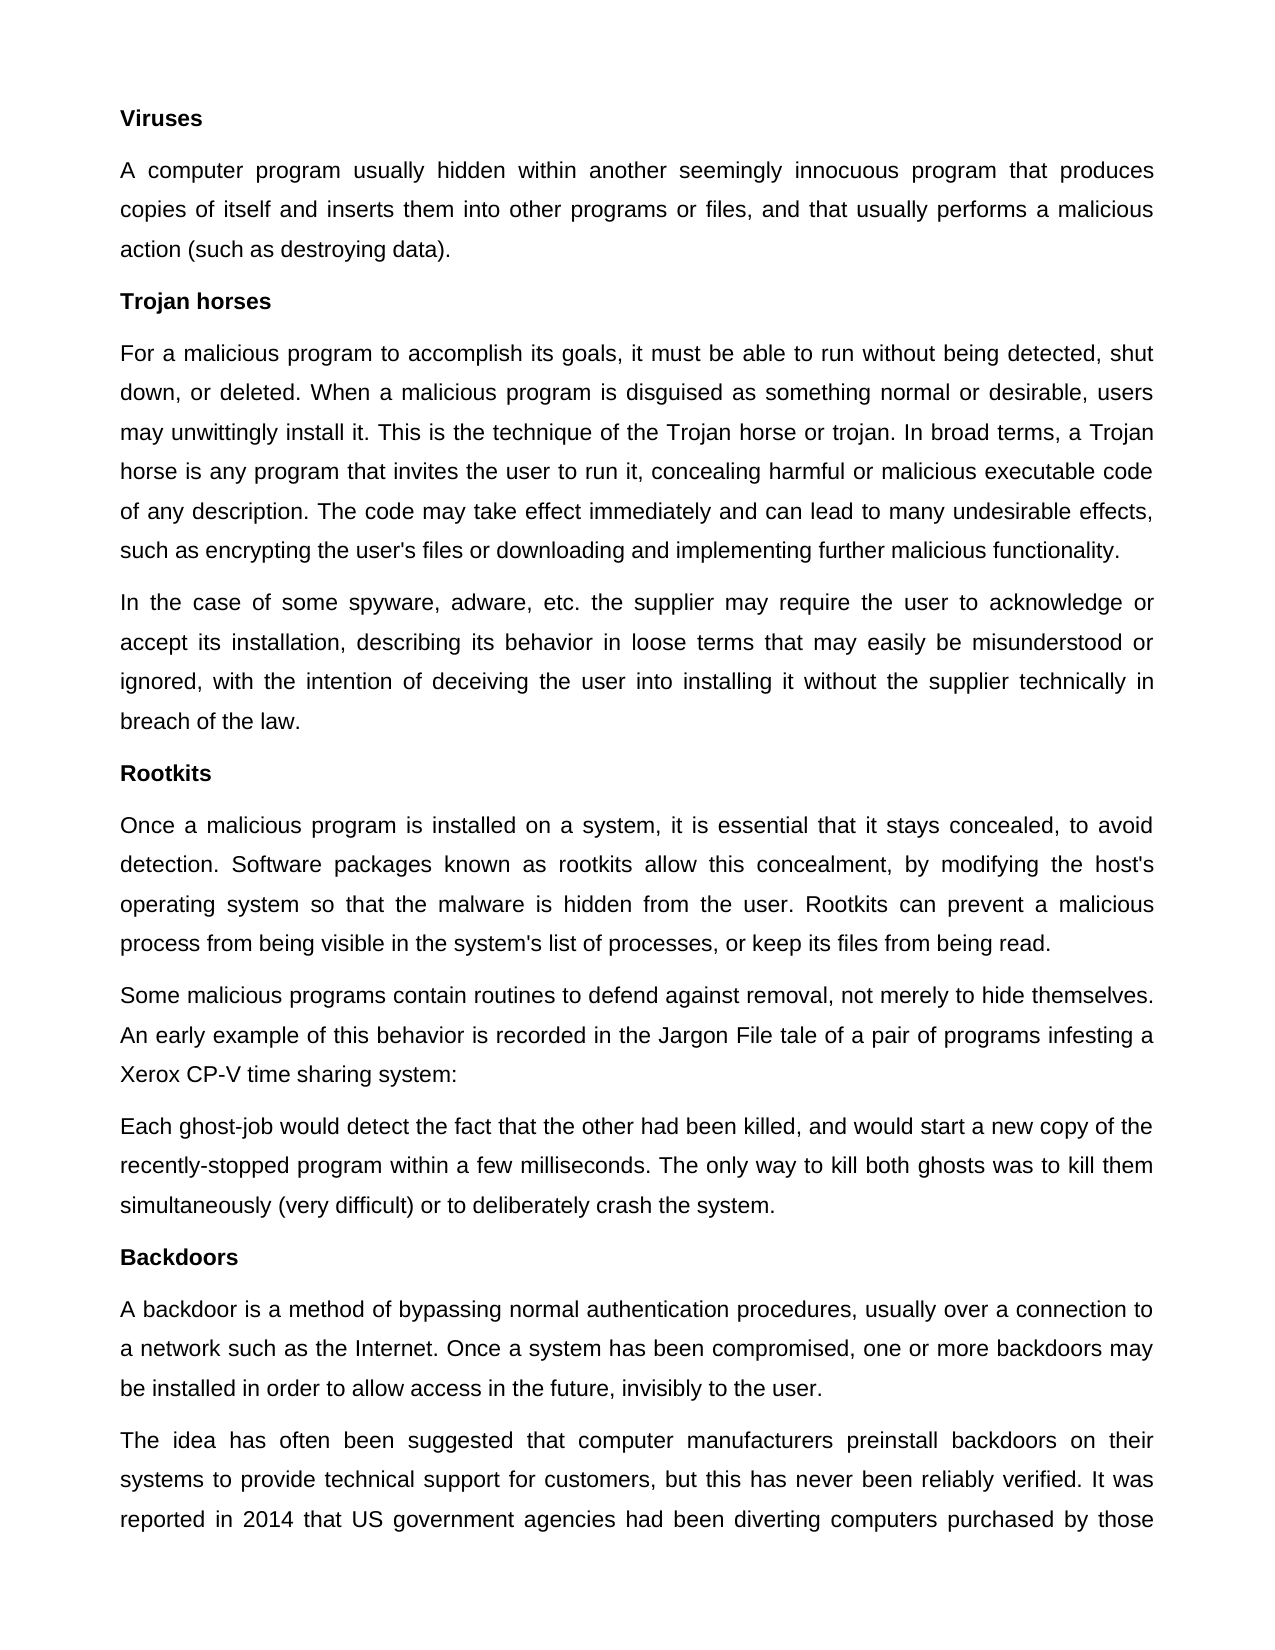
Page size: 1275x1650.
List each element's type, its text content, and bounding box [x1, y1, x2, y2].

text Backdoors [120, 1244, 1155, 1270]
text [120, 1427, 1155, 1532]
text For a malicious program to accomplish its goals, it must be able to run without being detected, shut down, or deleted. When a malicious program is disguised as something normal or desirable, users may unwittingly install it. This is the technique of the Trojan horse or trojan. In broad terms, a Trojan horse is any program that invites the user to run it, concealing harmful or malicious executable code of any description. The code may take effect immediately and can lead to many undesirable effects, such as encrypting the user's files or downloading and implementing further malicious functionality. [120, 340, 1155, 564]
text Once a malicious program is installed on a system, it is essential that it stays concealed, to avoid detection. Software packages known as rootkits allow this concealment, by modifying the host's operating system so that the malware is hidden from the user. Rootkits can prevent a malicious process from being visible in the system's list of processes, or keep its files from being read. [120, 812, 1155, 956]
text Each ghost-job would detect the fact that the other had been killed, and would start a new copy of the recently-stopped program within a few milliseconds. The only way to kill both ghosts was to kill them simultaneously (very difficult) or to deliberately crash the system. [120, 1113, 1155, 1218]
text In the case of some spyware, adware, etc. the supplier may require the user to acknowledge or accept its installation, describing its behavior in loose terms that may easily be misunderstood or ignored, with the intention of deceiving the user into installing it without the supplier technically in breach of the law. [120, 589, 1155, 734]
text A backdoor is a method of bypassing normal authentication procedures, usually over a connection to a network such as the Internet. Once a system has been compromised, one or more backdoors may be installed in order to allow access in the future, invisibly to the user. [120, 1296, 1155, 1401]
text Trojan horses [120, 288, 1155, 314]
text Rootkits [120, 760, 1155, 786]
text Viruses [120, 105, 1155, 131]
text A computer program usually hidden within another seemingly innocuous program that produces copies of itself and inserts them into other programs or files, and that usually performs a malicious action (such as destroying data). [120, 157, 1155, 262]
text Some malicious programs contain routines to defend against removal, not merely to hide themselves. An early example of this behavior is recorded in the Jargon File tale of a pair of programs infesting a Xerox CP-V time sharing system: [120, 982, 1155, 1087]
